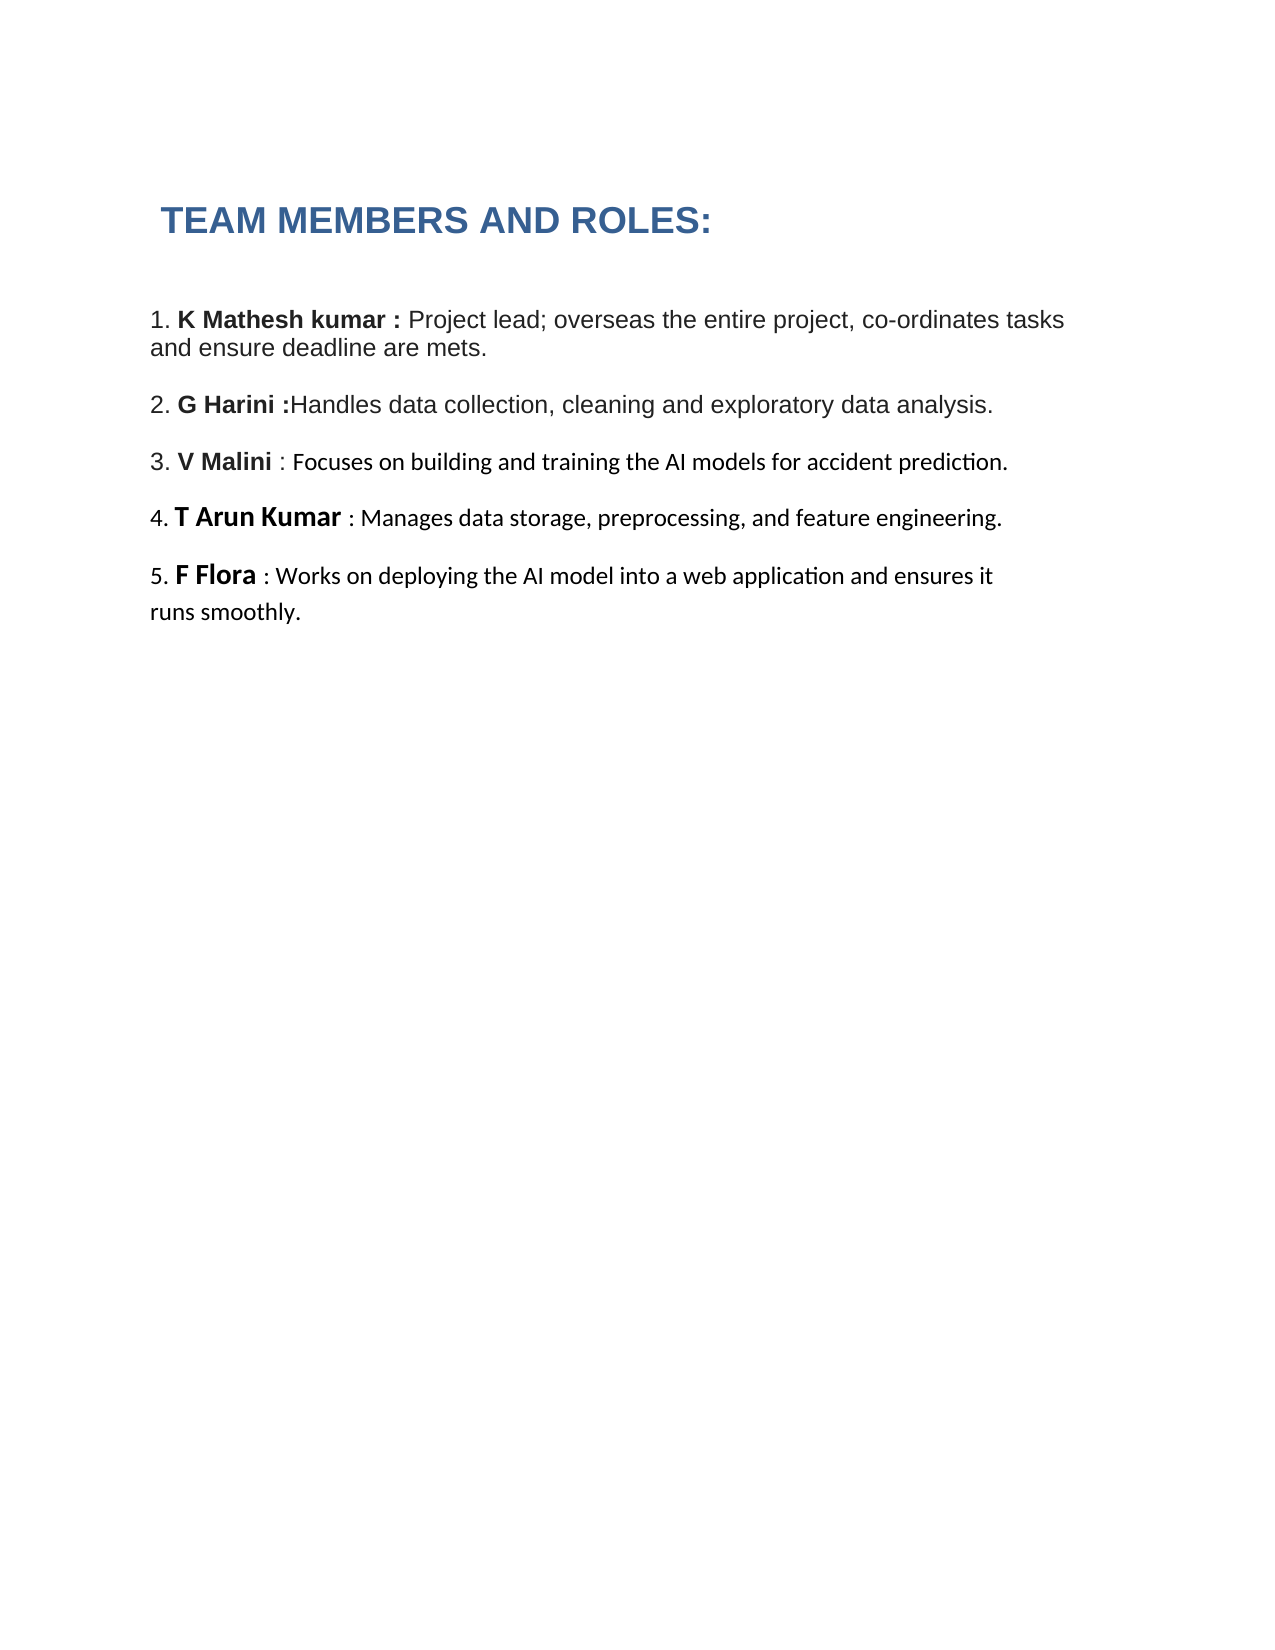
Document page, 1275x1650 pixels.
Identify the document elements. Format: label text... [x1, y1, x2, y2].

list V Malini : Focuses on building and training the AI models for accident prediction. [150, 446, 1135, 477]
list T Arun Kumar : Manages data storage, preprocessing, and feature engineering. [150, 498, 1135, 534]
list K Mathesh kumar : Project lead; overseas the entire project, co-ordinates tasks and ensure deadline are mets. [150, 307, 1084, 362]
subtitle TEAM MEMBERS AND ROLES: [150, 198, 1135, 242]
list G Harini :Handles data collection, cleaning and exploratory data analysis. [150, 390, 1135, 418]
list F Flora : Works on deploying the AI model into a web application and ensures it runs smoothly. [150, 556, 1043, 626]
